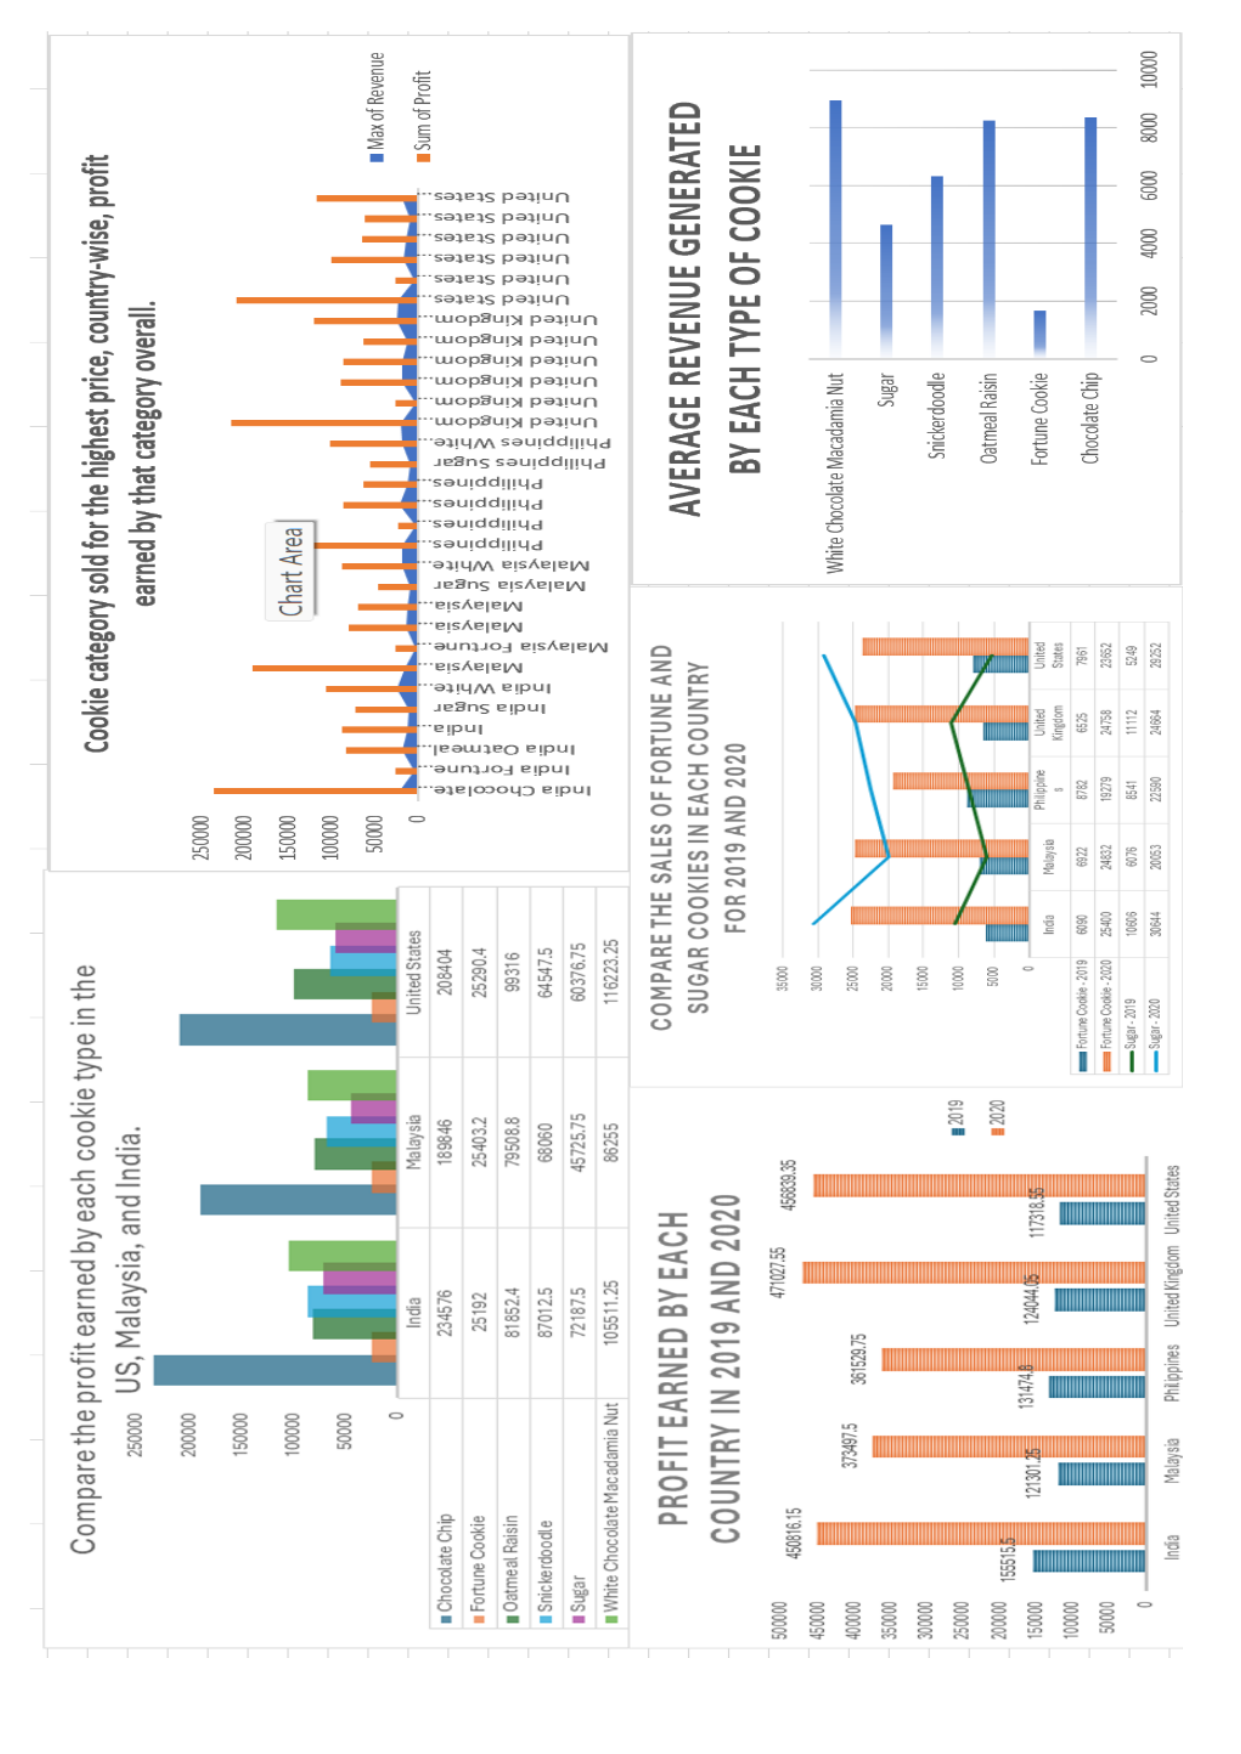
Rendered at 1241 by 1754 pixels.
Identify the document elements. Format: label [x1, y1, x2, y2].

picture [31, 32, 1181, 1658]
